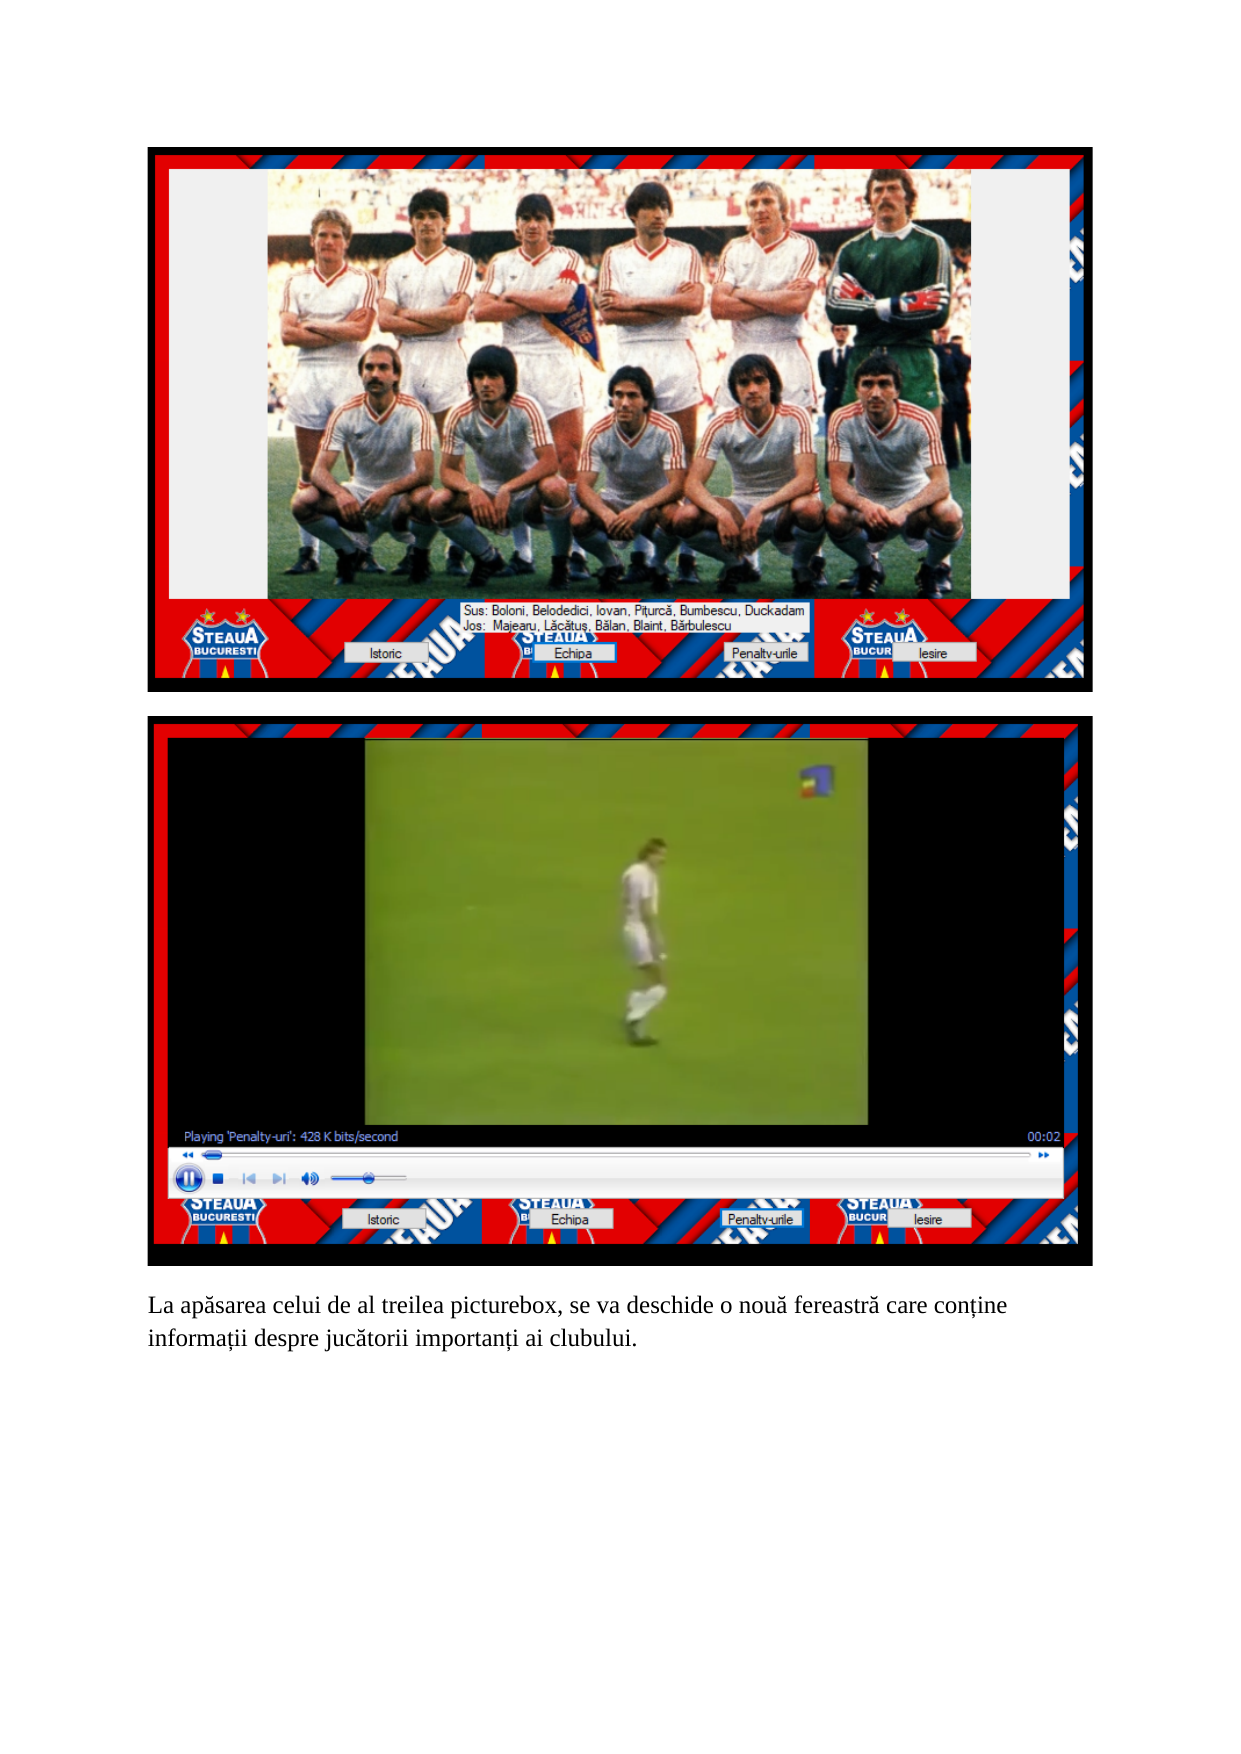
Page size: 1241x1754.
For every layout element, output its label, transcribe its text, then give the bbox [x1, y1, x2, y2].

picture [147, 147, 1093, 692]
picture [147, 716, 1093, 1266]
text La apăsarea celui de al treilea picturebox, se va deschide o nouă fereastră care conține informații despre jucătorii importanți ai clubului. [148, 1291, 1093, 1352]
